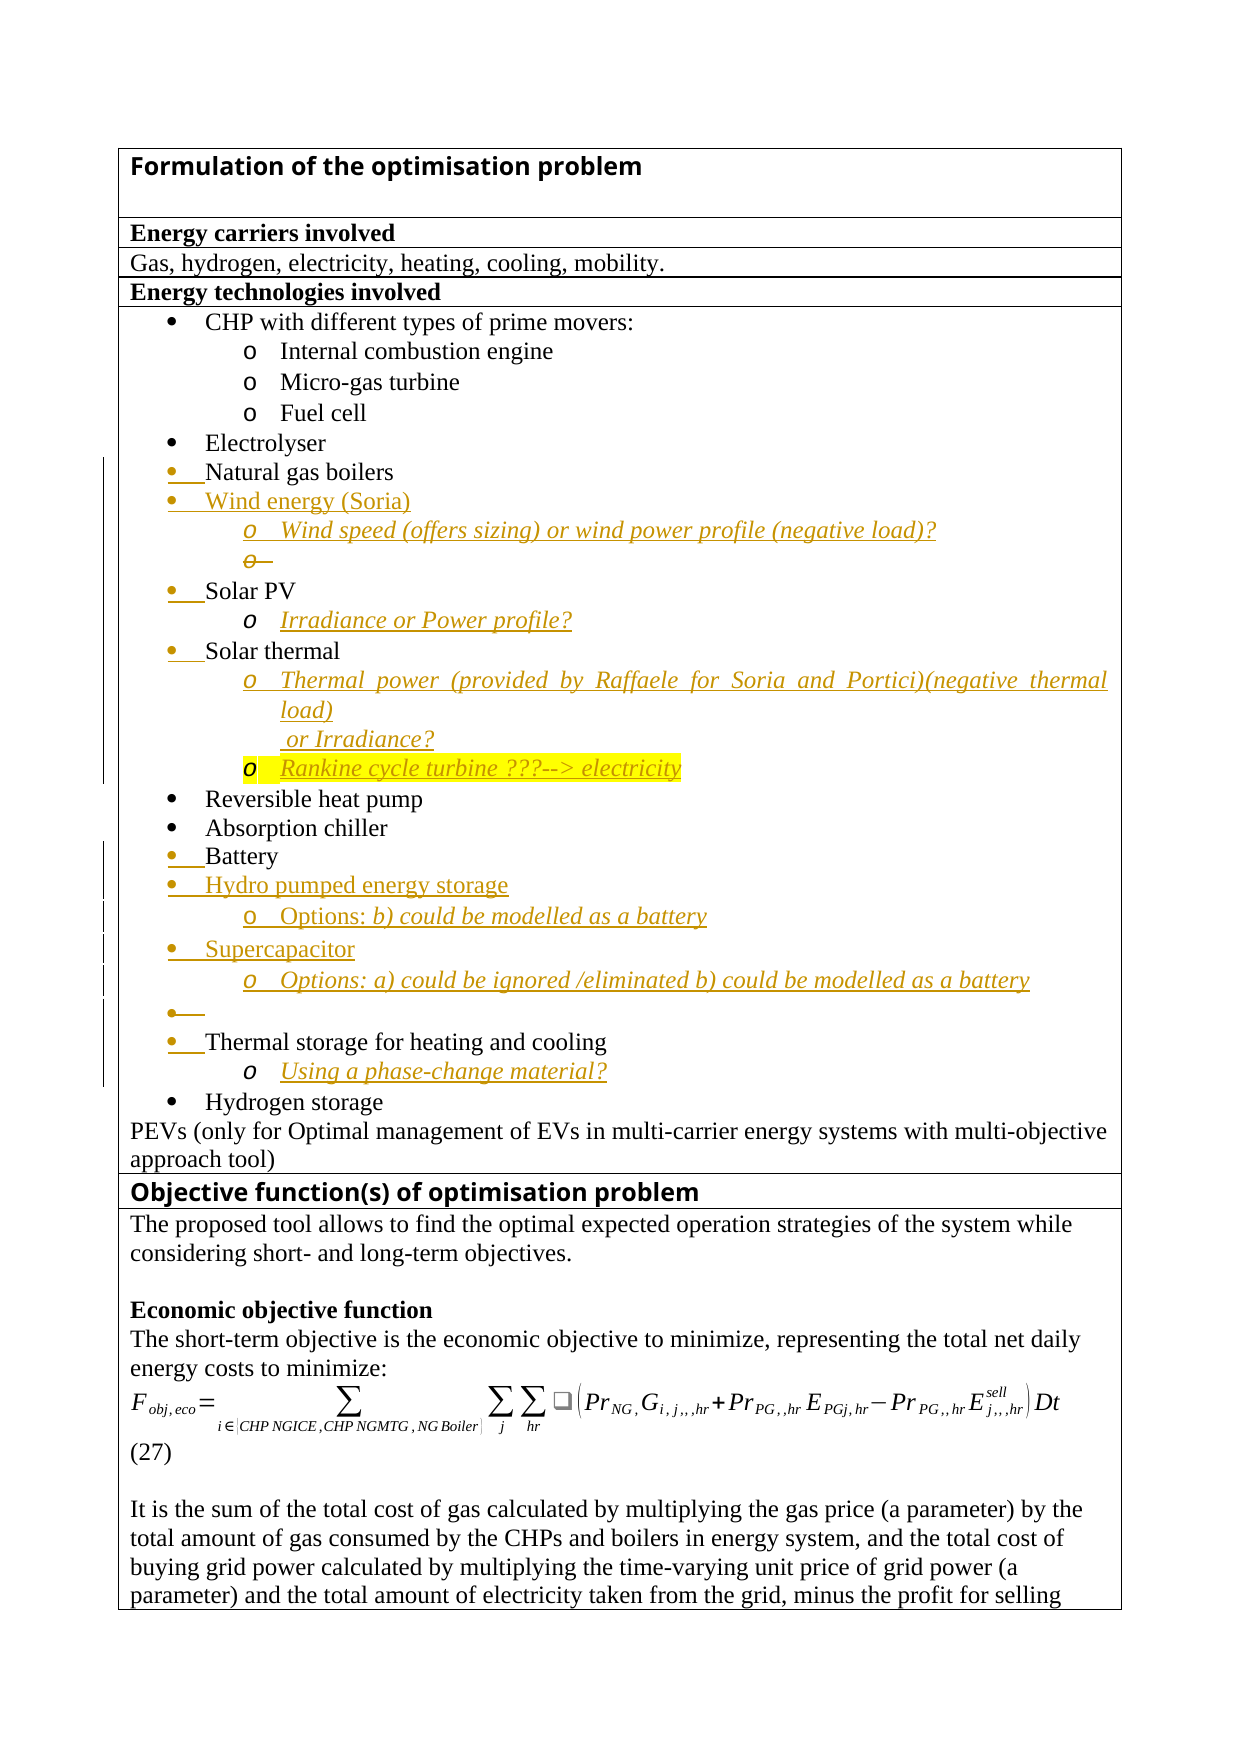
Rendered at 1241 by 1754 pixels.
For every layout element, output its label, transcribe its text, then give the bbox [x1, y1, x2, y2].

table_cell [119, 1209, 1121, 1609]
table_cell Gas, hydrogen, electricity, heating, cooling, mobility. [119, 248, 1121, 276]
table_cell Objective function(s) of optimisation problem [119, 1174, 1121, 1208]
table_cell CHP with different types of prime movers: Internal combustion engine Micro-gas turbine Fuel cell Electrolyser Natural gas boilers Solar PV Solar thermal Reversible heat pump Absorption chiller Battery Thermal storage for heating and cooling Hydrogen storage PEVs (only for Optimal management of EVs in multi-carrier energy systems with multi-objective approach tool) [119, 307, 1121, 1173]
table_cell Energy technologies involved [119, 278, 1121, 306]
table_cell Formulation of the optimisation problem [119, 149, 1121, 217]
table_cell Energy carriers involved [119, 218, 1121, 247]
